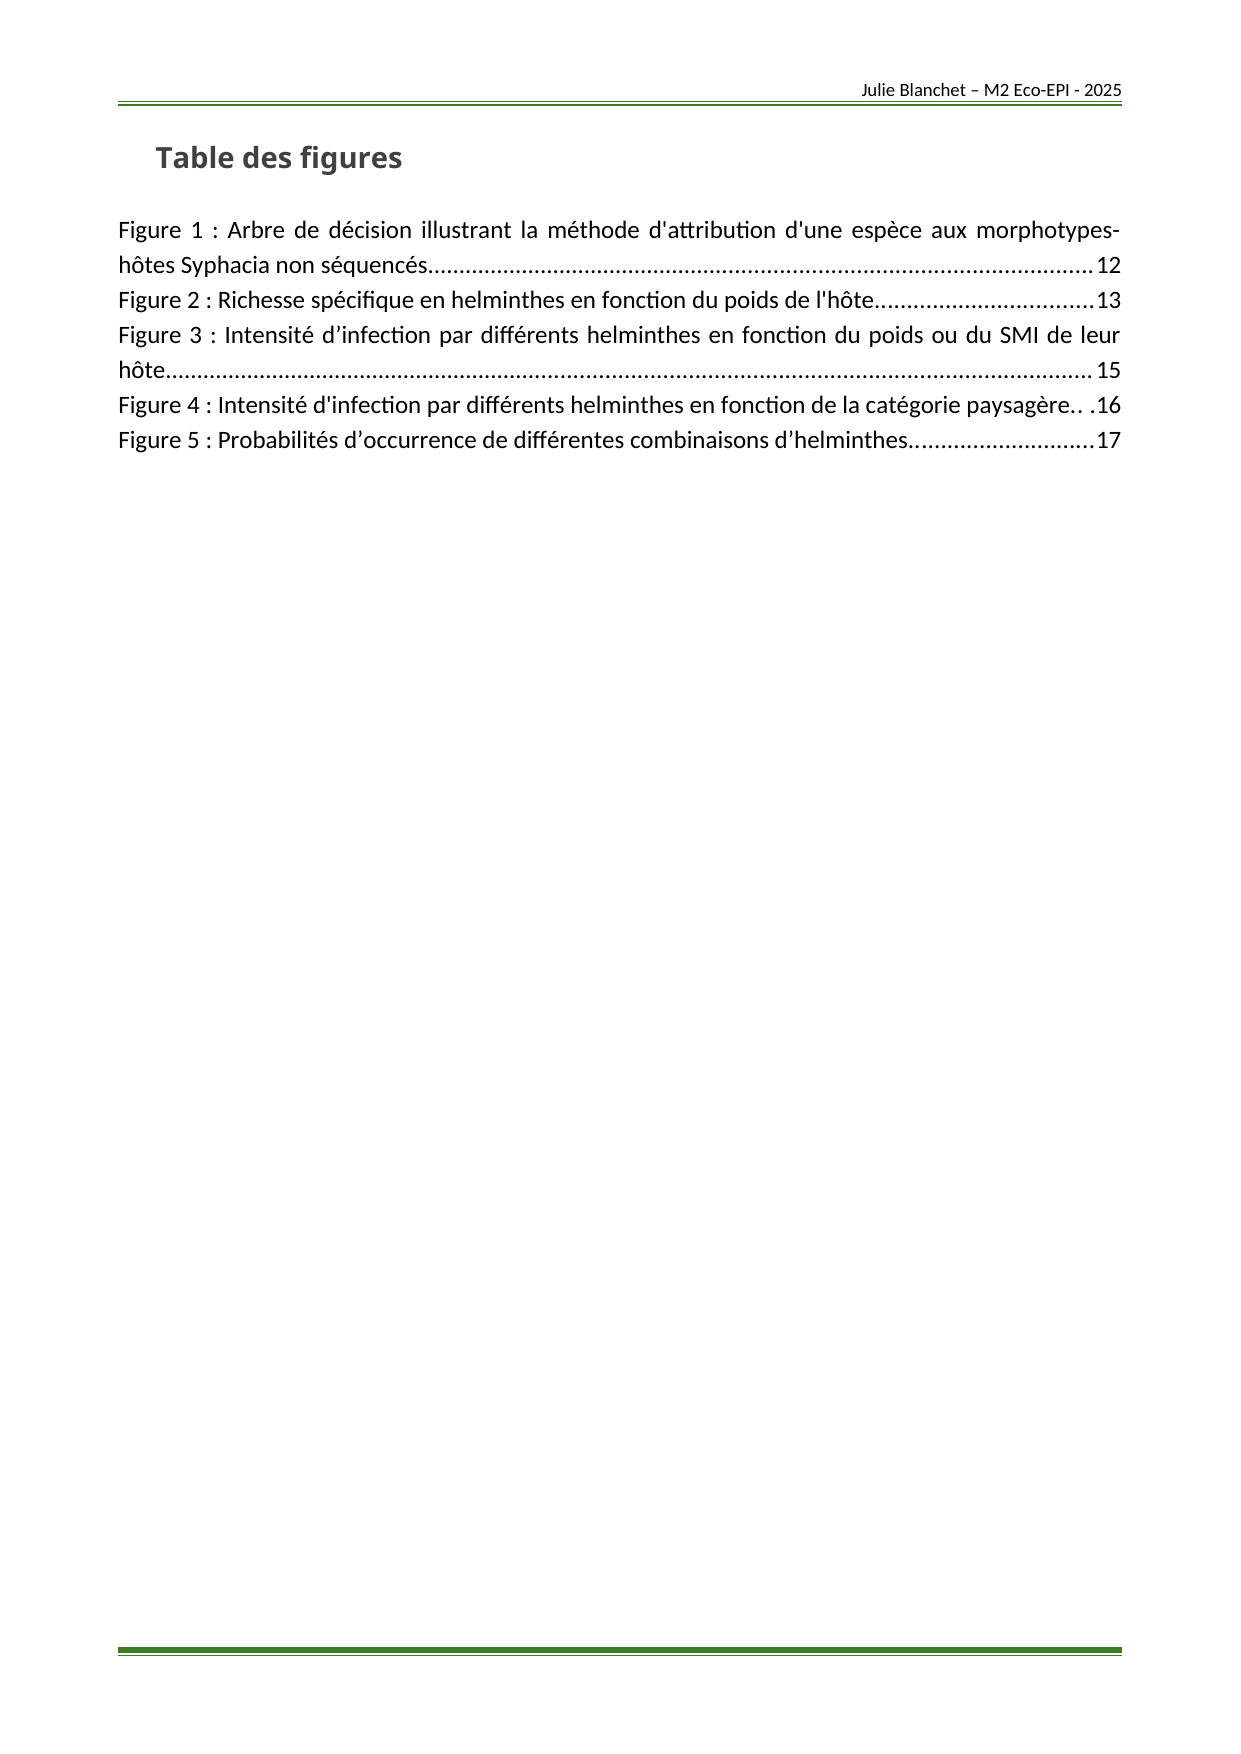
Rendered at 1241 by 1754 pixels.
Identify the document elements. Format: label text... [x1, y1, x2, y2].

text Figure 4 : Intensité d'infection par différents helminthes en fonction de la catégorie paysagère. 16 [118, 389, 1122, 420]
text Figure 5 : Probabilités d’occurrence de différentes combinaisons d’helminthes.. 17 [118, 424, 1122, 455]
text Figure 3 : Intensité d’infection par différents helminthes en fonction du poids ou du SMI de leur hôte. 15 [118, 319, 1122, 385]
text Figure 2 : Richesse spécifique en helminthes en fonction du poids de l'hôte.. 13 [118, 284, 1122, 315]
text Figure 1 : Arbre de décision illustrant la méthode d'attribution d'une espèce aux morphotypes-hôtes Syphacia non séquencés. 12 [118, 214, 1122, 280]
subtitle Table des figures [155, 137, 1122, 177]
